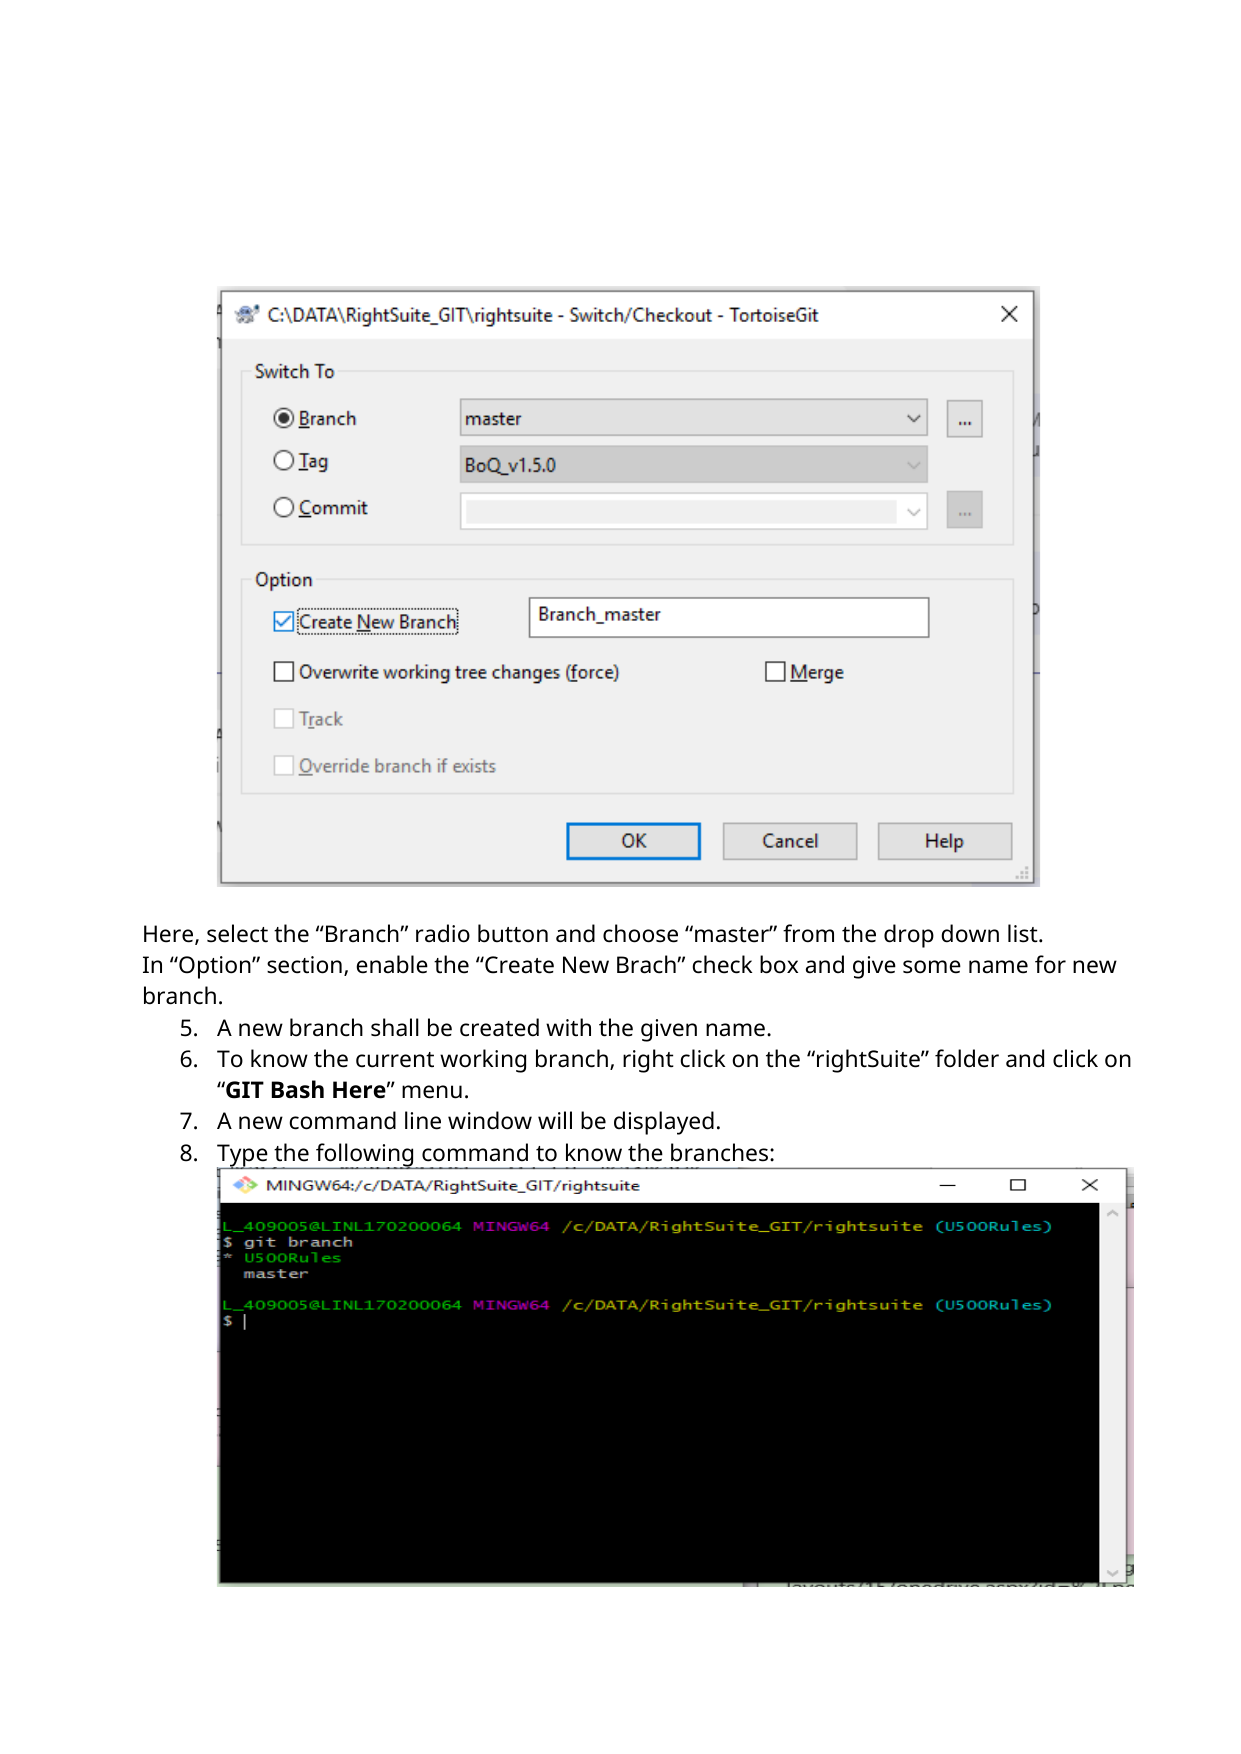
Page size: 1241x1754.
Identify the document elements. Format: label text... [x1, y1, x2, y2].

picture [216, 1167, 1134, 1587]
list Type the following command to know the branches: [179, 1136, 1140, 1168]
text Here, select the “Branch” radio button and choose “master” from the drop down list. [142, 918, 1140, 949]
list To know the current working branch, right click on the “rightSuite” folder and click on “GIT Bash Here” menu. [179, 1043, 1140, 1105]
list A new command line window will be displayed. [179, 1105, 1140, 1136]
picture [216, 286, 1041, 887]
text In “Option” section, enable the “Create New Brach” check box and give some name for new branch. [142, 949, 1140, 1011]
list A new branch shall be created with the given name. [179, 1011, 1140, 1043]
